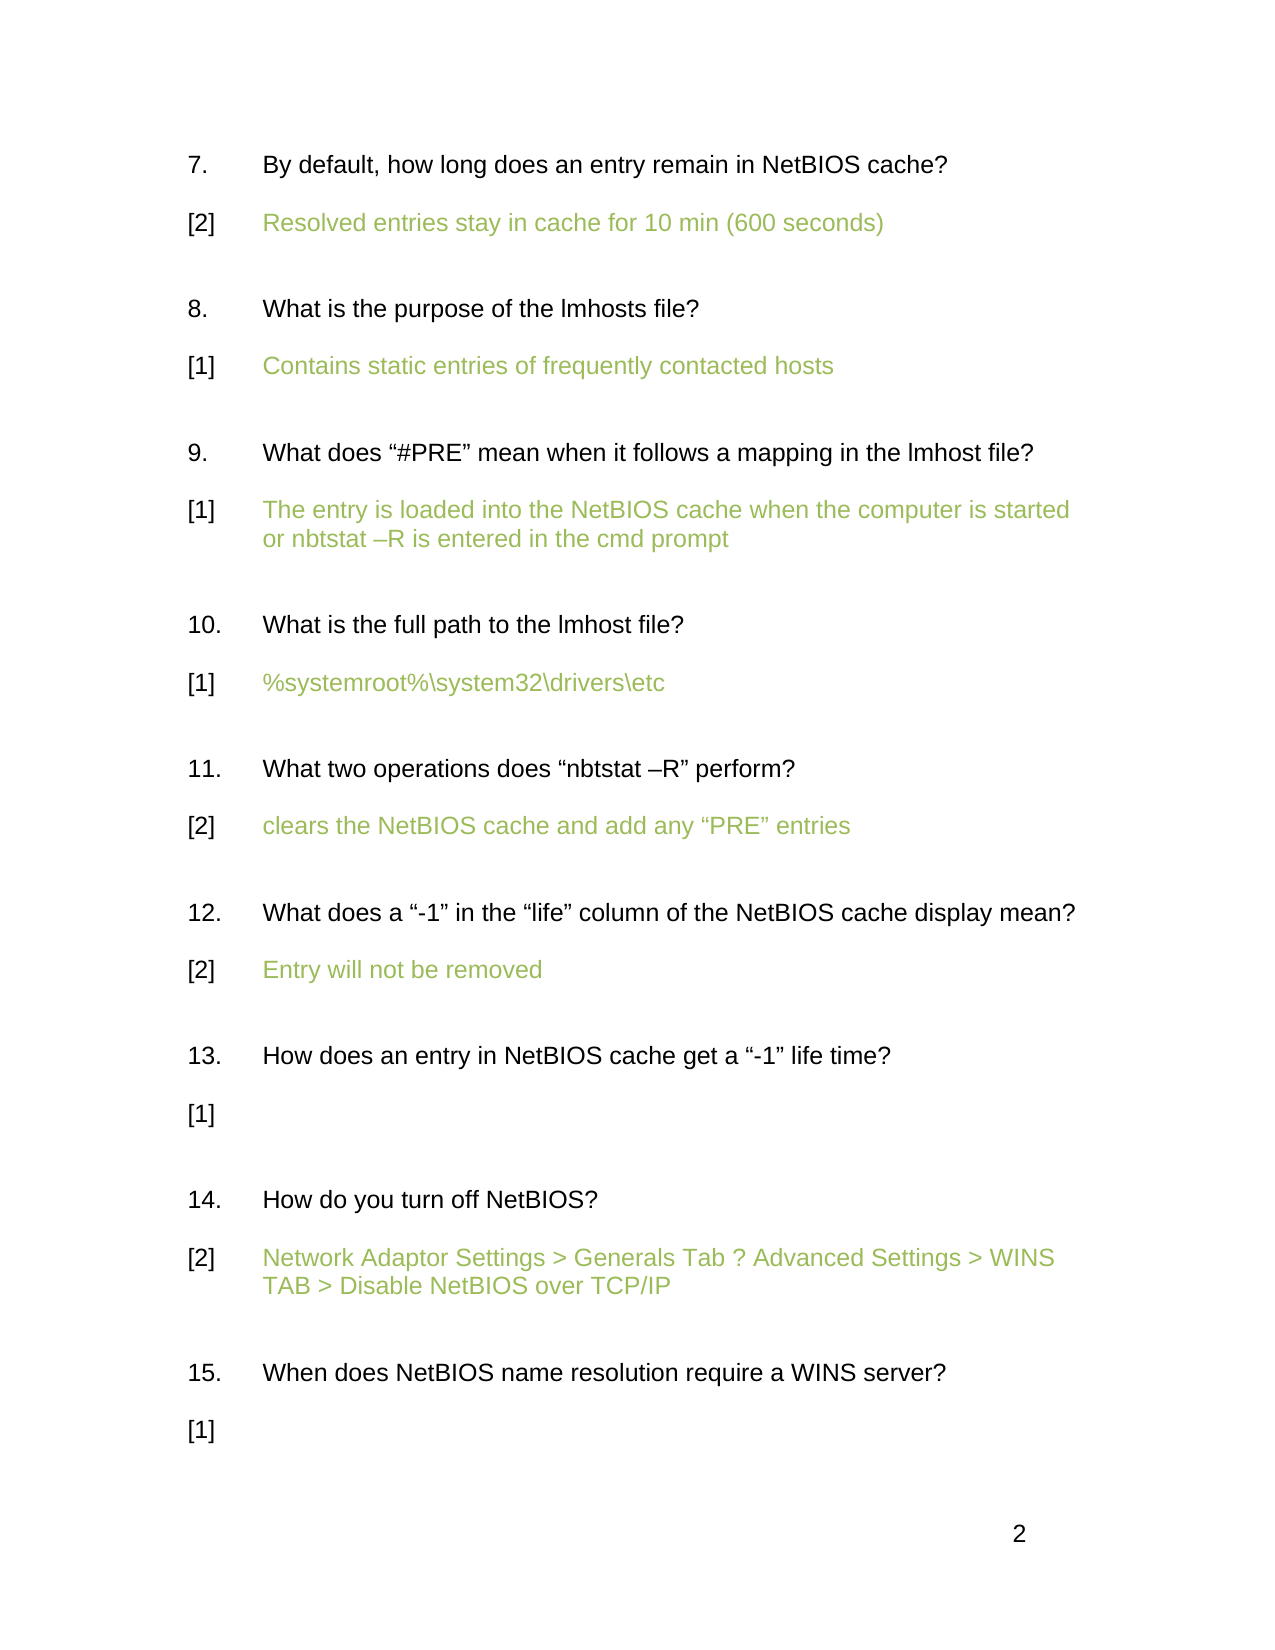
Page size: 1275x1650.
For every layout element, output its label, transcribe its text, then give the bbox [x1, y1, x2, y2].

text [2] clears the NetBIOS cache and add any “PRE” entries [187, 811, 1088, 840]
text [1] Contains static entries of frequently contacted hosts [187, 351, 1088, 380]
text 14. How do you turn off NetBIOS? [187, 1185, 1088, 1214]
text 15. When does NetBIOS name resolution require a WINS server? [187, 1357, 1088, 1386]
text [2] Entry will not be removed [187, 955, 1088, 984]
text 11. What two operations does “nbtstat –R” perform? [187, 754, 1088, 782]
text 9. What does “#PRE” mean when it follows a mapping in the lmhost file? [187, 437, 1088, 466]
text [2] Network Adaptor Settings > Generals Tab ? Advanced Settings > WINS TAB > Disable NetBIOS over TCP/IP [187, 1242, 1088, 1300]
text 10. What is the full path to the lmhost file? [187, 610, 1088, 639]
text 13. How does an entry in NetBIOS cache get a “-1” life time? [187, 1041, 1088, 1070]
text [2] Resolved entries stay in cache for 10 min (600 seconds) [187, 207, 1088, 236]
text [1] [187, 1415, 1088, 1444]
text 12. What does a “-1” in the “life” column of the NetBIOS cache display mean? [187, 897, 1088, 926]
text 7. By default, how long does an entry remain in NetBIOS cache? [187, 150, 1088, 179]
text [1] The entry is loaded into the NetBIOS cache when the computer is started or nbtstat –R is entered in the cmd prompt [187, 495, 1088, 552]
text 8. What is the purpose of the lmhosts file? [187, 294, 1088, 322]
text [1] %systemroot%\system32\drivers\etc [187, 667, 1088, 696]
text [1] [187, 1099, 1088, 1127]
